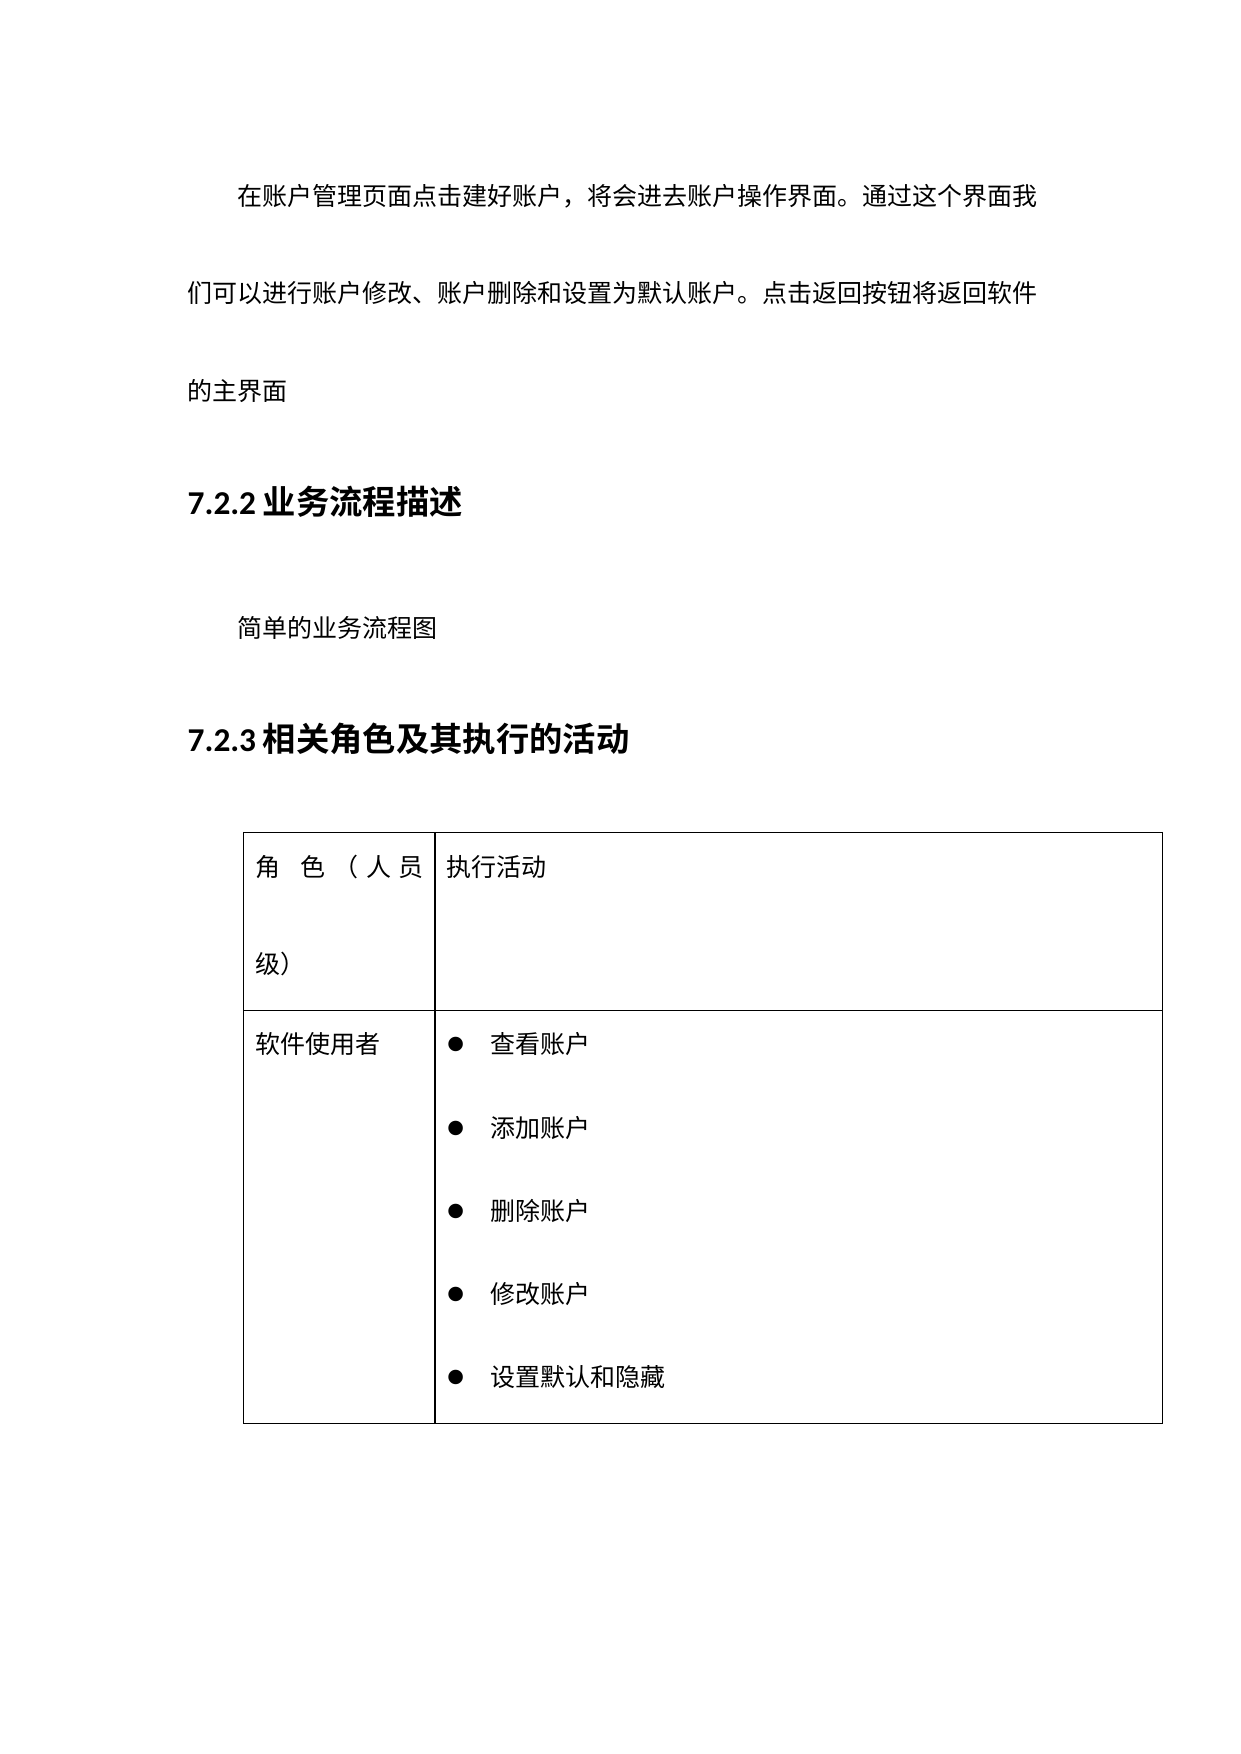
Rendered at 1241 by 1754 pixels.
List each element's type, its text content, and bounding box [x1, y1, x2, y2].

subtitle 7.2.3相关角色及其执行的活动 [187, 704, 1053, 769]
text 简单的业务流程图 [187, 594, 1053, 659]
subtitle 7.2.2业务流程描述 [187, 467, 1053, 532]
table_header 执行活动 [436, 833, 1162, 1009]
table_cell 软件使用者 [244, 1011, 434, 1422]
table_header 角 色（人员级） [244, 833, 434, 1009]
text 在账户管理页面点击建好账户，将会进去账户操作界面。通过这个界面我们可以进行账户修改、账户删除和设置为默认账户。点击返回按钮将返回软件的主界面 [187, 162, 1053, 422]
table_cell 查看账户 添加账户 删除账户 修改账户 设置默认和隐藏 [436, 1011, 1162, 1422]
